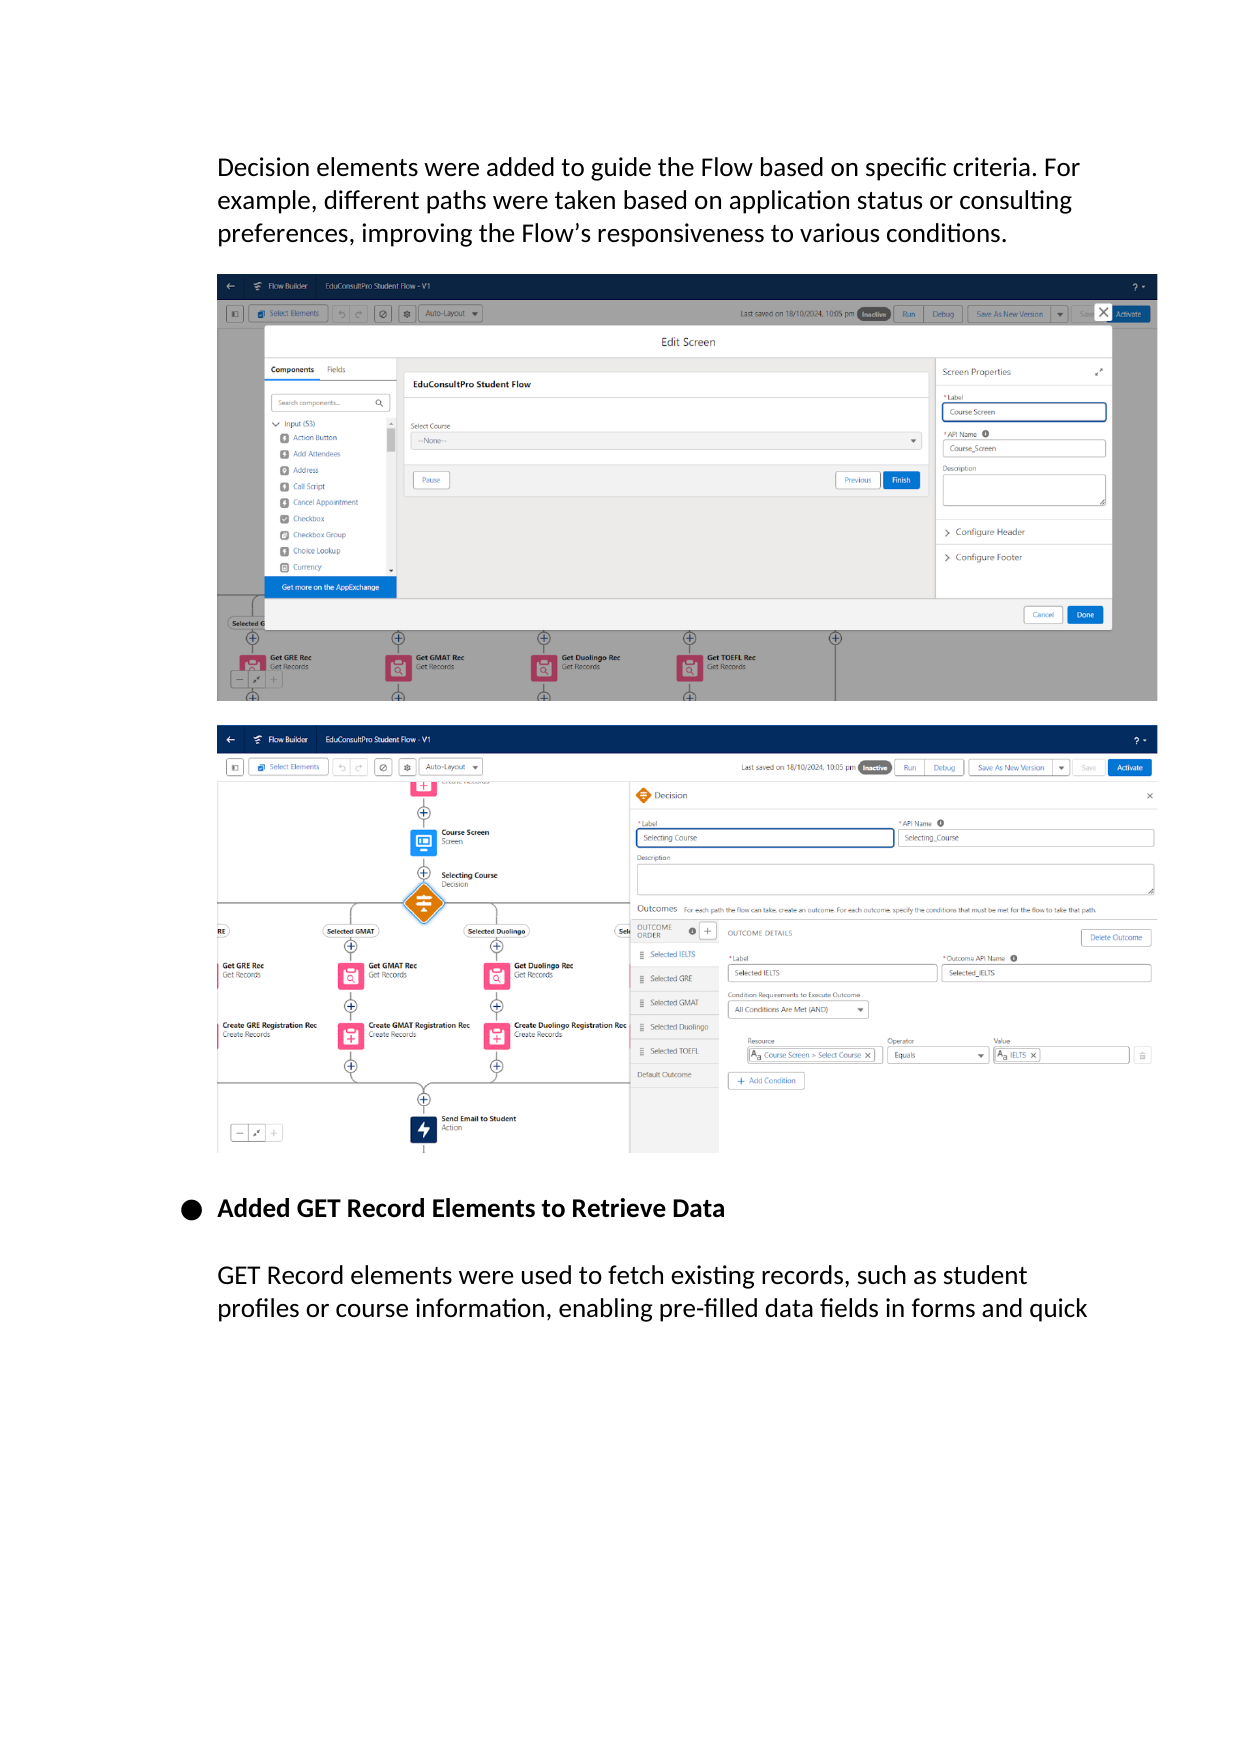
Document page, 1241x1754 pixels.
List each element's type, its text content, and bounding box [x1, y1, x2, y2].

text Decision elements were added to guide the Flow based on specific criteria. For example, different paths were taken based on application status or consulting preferences, improving the Flow’s responsiveness to various conditions. [217, 150, 1090, 249]
picture [217, 274, 1158, 701]
picture [217, 725, 1158, 1153]
list Added GET Record Elements to Retrieve Data [179, 1177, 1090, 1233]
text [217, 1258, 1090, 1324]
